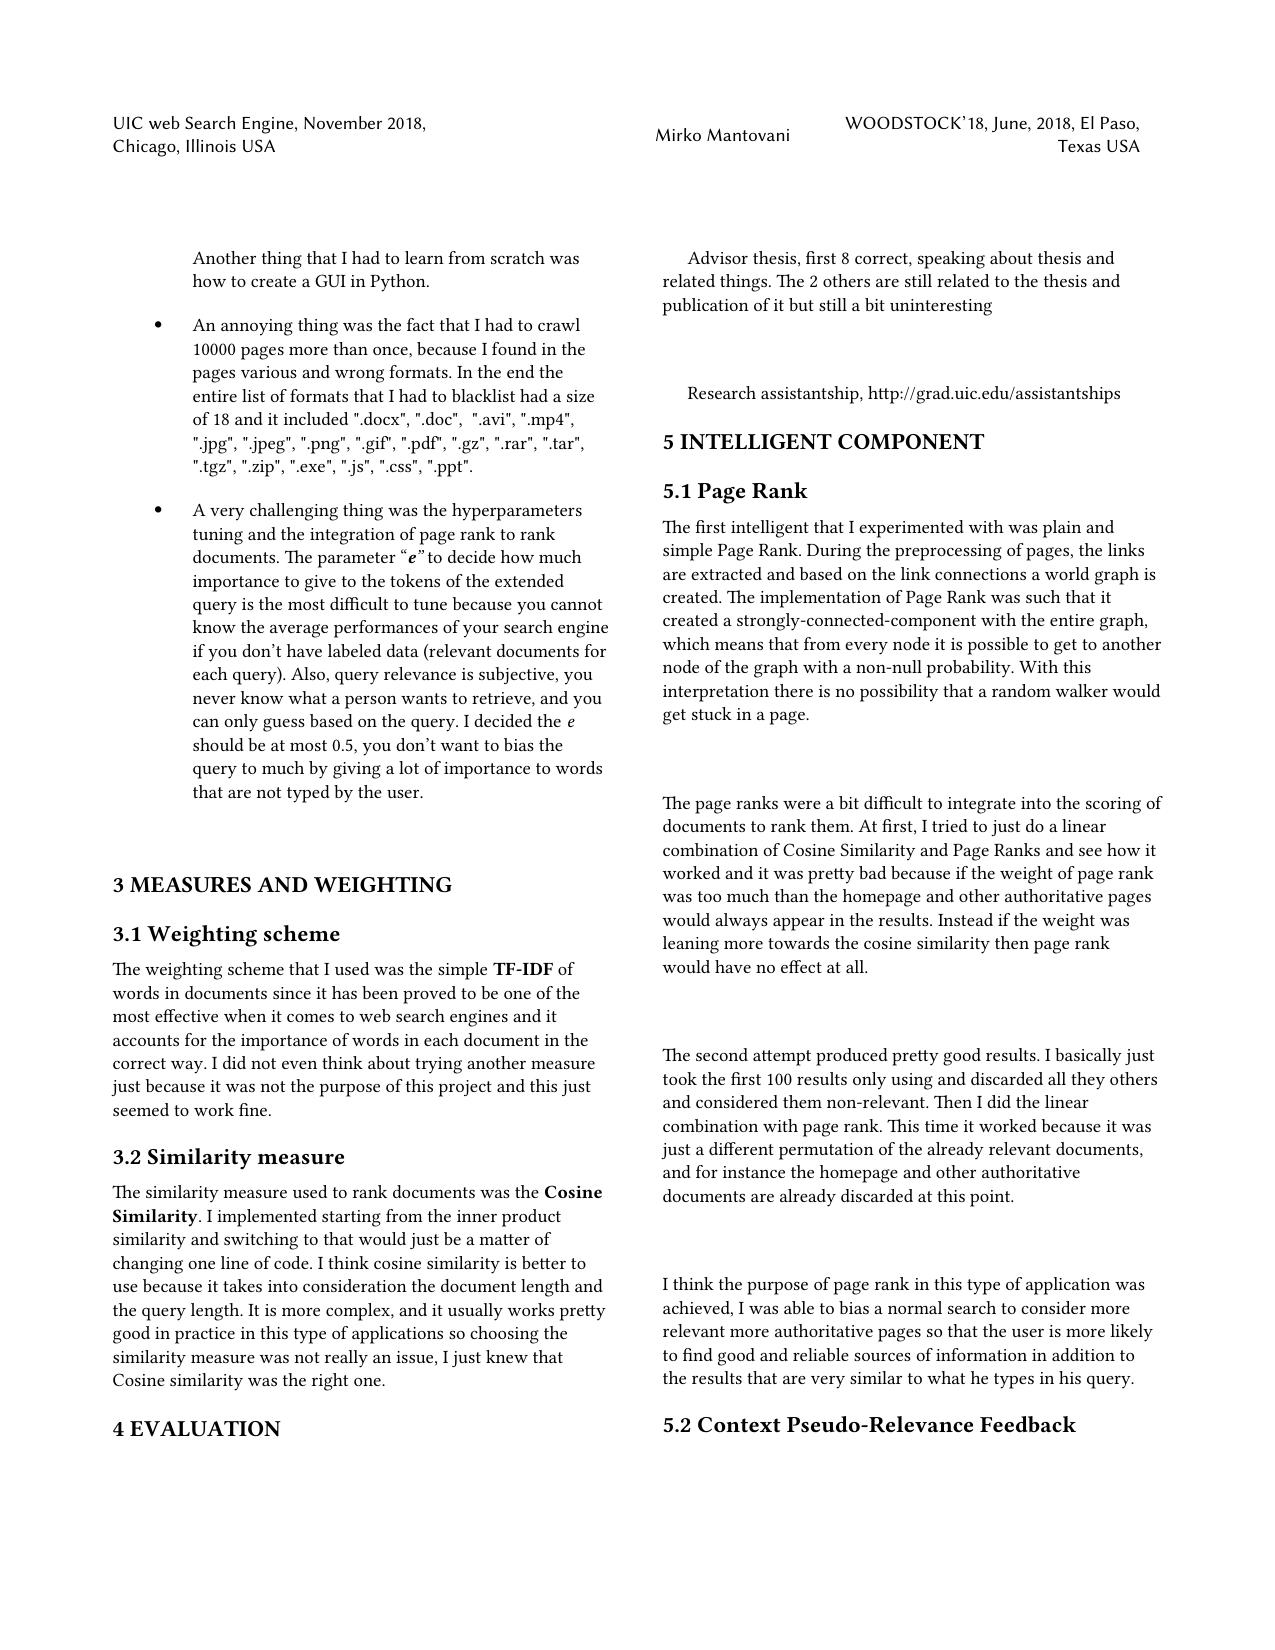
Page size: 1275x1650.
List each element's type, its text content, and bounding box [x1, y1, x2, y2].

text 4 EVALUATION [112, 1416, 612, 1442]
text The similarity measure used to rank documents was the Cosine Similarity. I implemented starting from the inner product similarity and switching to that would just be a matter of changing one line of code. I think cosine similarity is better to use because it takes into consideration the document length and the query length. It is more complex, and it usually works pretty good in practice in this type of applications so choosing the similarity measure was not really an issue, I just knew that Cosine similarity was the right one. [112, 1182, 612, 1391]
text Research assistantship, http://grad.uic.edu/assistantships [662, 383, 1162, 404]
list A very challenging thing was the hyperparameters tuning and the integration of page rank to rank documents. The parameter “e” to decide how much importance to give to the tokens of the extended query is the most difficult to tune because you cannot know the average performances of your search engine if you don’t have labeled data (relevant documents for each query). Also, query relevance is subjective, you never know what a person wants to retrieve, and you can only guess based on the query. I decided the e should be at most 0.5, you don’t want to bias the query to much by giving a lot of importance to words that are not typed by the user. [155, 500, 612, 803]
text Advisor thesis, first 8 correct, speaking about thesis and related things. The 2 others are still related to the thesis and publication of it but still a bit uninteresting [662, 247, 1162, 316]
text The second attempt produced pretty good results. I basically just took the first 100 results only using and discarded all they others and considered them non-relevant. Then I did the linear combination with page rank. This time it worked because it was just a different permutation of the already relevant documents, and for instance the homepage and other authoritative documents are already discarded at this point. [662, 1045, 1162, 1207]
text I think the purpose of page rank in this type of application was achieved, I was able to bias a normal search to consider more relevant more authoritative pages so that the user is more likely to find good and reliable sources of information in addition to the results that are very similar to what he types in his query. [662, 1274, 1162, 1389]
text 5.2 Context Pseudo-Relevance Feedback [662, 1412, 1162, 1438]
list An annoying thing was the fact that I had to crawl 10000 pages more than once, because I found in the pages various and wrong formats. In the end the entire list of formats that I had to blacklist had a size of 18 and it included ".docx", ".doc", ".avi", ".mp4", ".jpg", ".jpeg", ".png", ".gif", ".pdf", ".gz", ".rar", ".tar", ".tgz", ".zip", ".exe", ".js", ".css", ".ppt". [155, 315, 612, 477]
text 3.2 Similarity measure [112, 1144, 612, 1170]
text The first intelligent that I experimented with was plain and simple Page Rank. During the preprocessing of pages, the links are extracted and based on the link connections a world graph is created. The implementation of Page Rank was such that it created a strongly-connected-component with the entire graph, which means that from every node it is possible to get to another node of the graph with a non-null probability. With this interpretation there is no possibility that a random walker would get stuck in a page. [662, 516, 1162, 725]
text 3.1 Weighting scheme [112, 921, 612, 947]
text The weighting scheme that I used was the simple TF-IDF of words in documents since it has been proved to be one of the most effective when it comes to web search engines and it accounts for the importance of words in each document in the correct way. I did not even think about trying another measure just because it was not the purpose of this project and this just seemed to work fine. [112, 959, 612, 1121]
text 5 INTELLIGENT COMPONENT [662, 429, 1162, 455]
text The page ranks were a bit difficult to integrate into the scoring of documents to rank them. At first, I tried to just do a linear combination of Cosine Similarity and Page Ranks and see how it worked and it was pretty bad because if the weight of page rank was too much than the homepage and other authoritative pages would always appear in the results. Instead if the weight was leaning more towards the cosine similarity then page rank would have no effect at all. [662, 792, 1162, 978]
text 5.1 Page Rank [662, 478, 1162, 504]
text 3 MEASURES AND WEIGHTING [112, 872, 612, 898]
